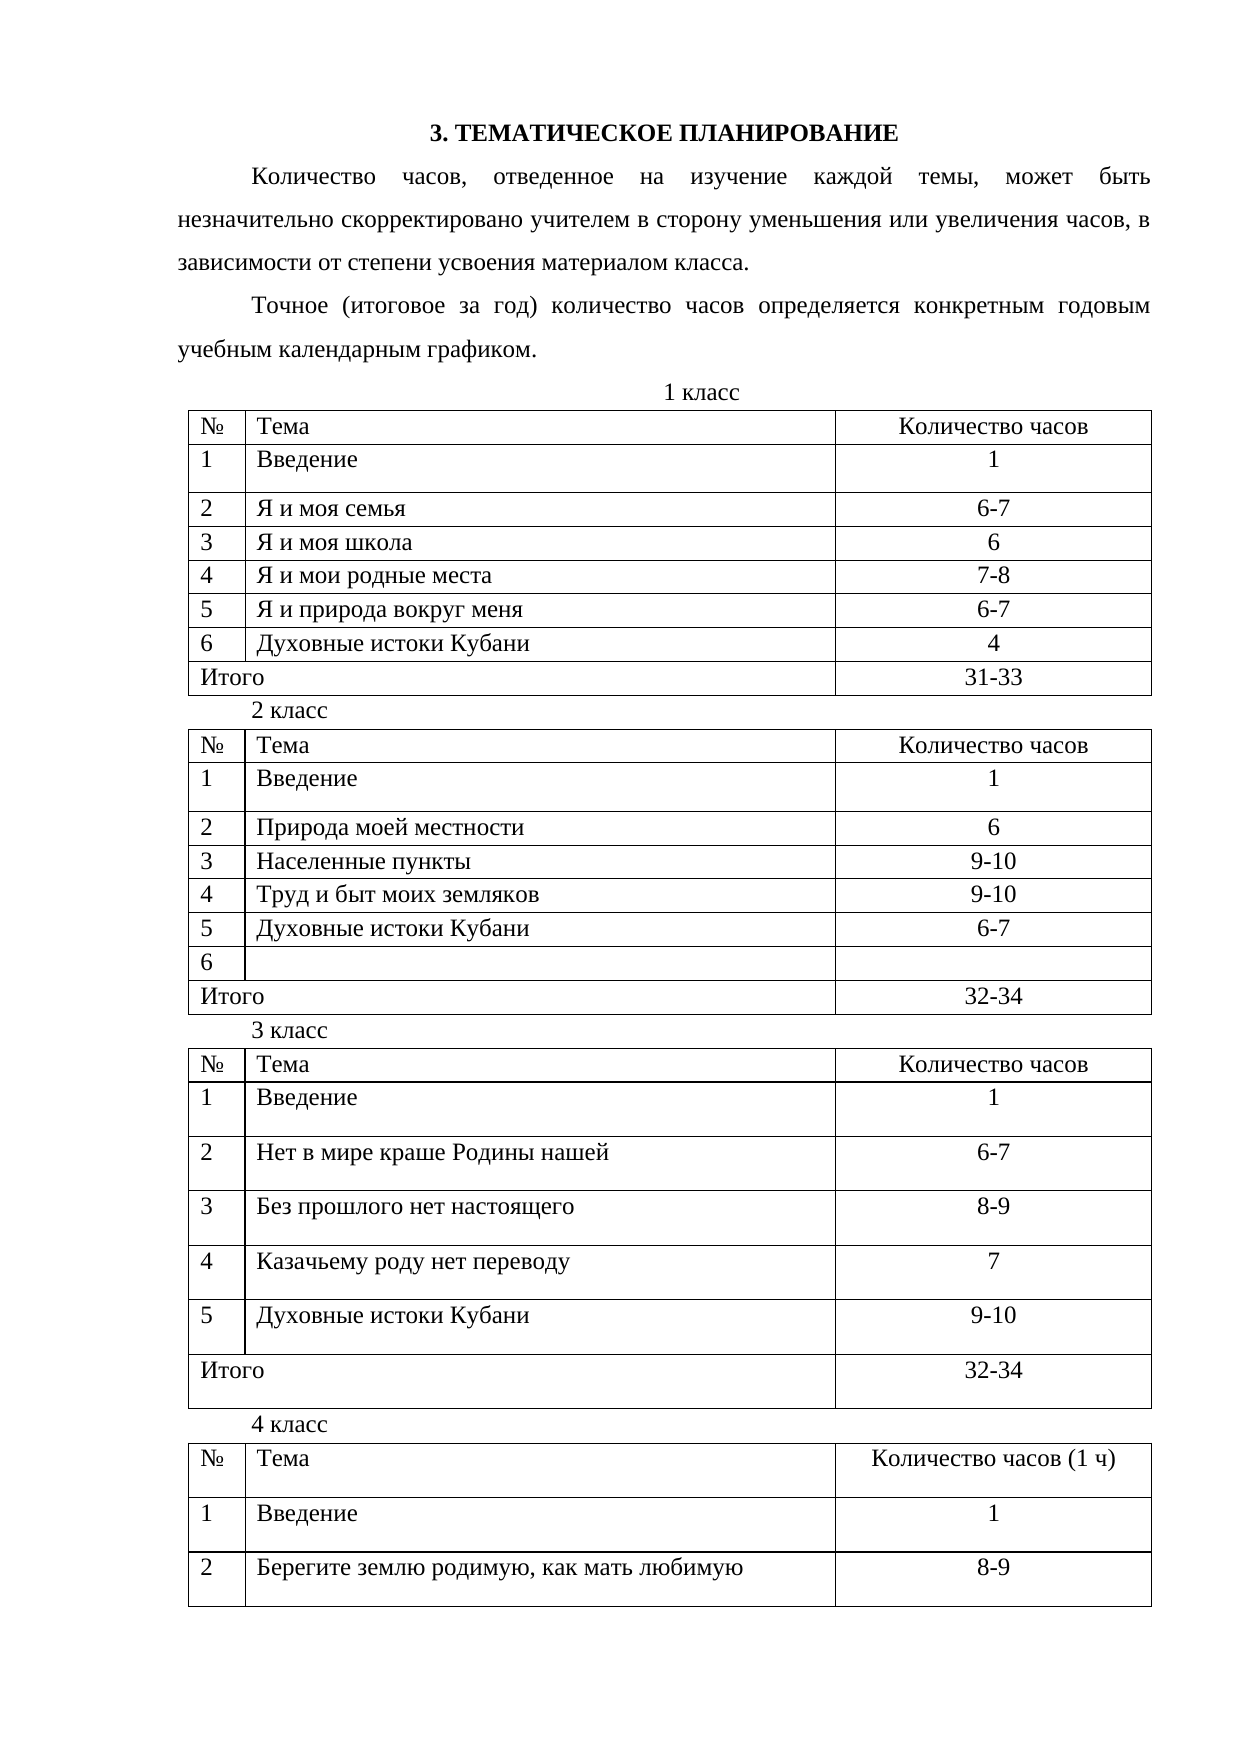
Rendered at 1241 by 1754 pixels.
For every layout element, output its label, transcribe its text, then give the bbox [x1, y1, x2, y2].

table_cell [246, 947, 835, 980]
table_header Тема [246, 1444, 835, 1497]
table_header Количество часов (1 ч) [836, 1444, 1151, 1497]
table_header Тема [246, 730, 835, 762]
table_cell Нет в мире краше Родины нашей [246, 1137, 835, 1190]
table_cell Духовные истоки Кубани [246, 628, 835, 661]
table_cell Я и моя семья [246, 493, 835, 526]
list 1 класс [177, 377, 1152, 406]
table_cell 2 [189, 1553, 245, 1606]
table_header Количество часов [836, 1049, 1151, 1081]
table_cell Природа моей местности [246, 812, 835, 845]
table_cell Духовные истоки Кубани [246, 1300, 835, 1354]
table_cell 6-7 [836, 1137, 1151, 1190]
table_cell 32-34 [836, 1355, 1151, 1408]
table_cell 4 [189, 879, 244, 912]
table_cell 3 [189, 846, 244, 878]
table_cell 7 [836, 1246, 1151, 1299]
list 2 класс [177, 696, 1152, 724]
table_cell 3 [189, 1191, 244, 1245]
table_header Количество часов [836, 411, 1151, 443]
table_cell 1 [189, 1498, 245, 1551]
table_cell 5 [189, 913, 244, 946]
table_header № [189, 730, 244, 762]
table_cell Введение [246, 1083, 835, 1136]
table_cell 31-33 [836, 662, 1151, 694]
table_cell Берегите землю родимую, как мать любимую [246, 1553, 835, 1606]
table_cell Введение [246, 1498, 835, 1551]
table_cell 1 [189, 1083, 244, 1136]
table_cell 1 [836, 445, 1151, 492]
table_cell 6-7 [836, 594, 1151, 627]
table_cell Итого [189, 662, 835, 694]
list 4 класс [177, 1409, 1152, 1438]
table_cell Введение [246, 763, 835, 811]
table_cell Итого [189, 981, 835, 1014]
table_header Тема [246, 411, 835, 443]
table_header Тема [246, 1049, 835, 1081]
table_cell 9-10 [836, 1300, 1151, 1354]
table_header № [189, 411, 245, 443]
table_cell Труд и быт моих земляков [246, 879, 835, 912]
table_cell 32-34 [836, 981, 1151, 1014]
table_cell 9-10 [836, 879, 1151, 912]
table_cell 8-9 [836, 1191, 1151, 1245]
table_cell 6 [189, 628, 245, 661]
table_cell 4 [836, 628, 1151, 661]
table_cell 2 [189, 812, 244, 845]
table_header Количество часов [836, 730, 1151, 762]
table_cell 5 [189, 594, 245, 627]
table_cell 1 [189, 763, 244, 811]
table_cell 6-7 [836, 493, 1151, 526]
table_cell 6 [836, 527, 1151, 559]
table_cell 5 [189, 1300, 244, 1354]
table_cell 1 [189, 445, 245, 492]
table_cell 8-9 [836, 1553, 1151, 1606]
table_cell Я и мои родные места [246, 561, 835, 593]
table_cell 6-7 [836, 913, 1151, 946]
table_cell Введение [246, 445, 835, 492]
table_cell Населенные пункты [246, 846, 835, 878]
table_cell Без прошлого нет настоящего [246, 1191, 835, 1245]
table_header № [189, 1049, 244, 1081]
table_cell 3 [189, 527, 245, 559]
list 3 класс [177, 1015, 1152, 1043]
table_cell 9-10 [836, 846, 1151, 878]
table_cell 1 [836, 1498, 1151, 1551]
table_cell 2 [189, 493, 245, 526]
table_cell Казачьему роду нет переводу [246, 1246, 835, 1299]
table_cell Я и природа вокруг меня [246, 594, 835, 627]
table_cell Я и моя школа [246, 527, 835, 559]
table_cell 4 [189, 561, 245, 593]
text 3. ТЕМАТИЧЕСКОЕ ПЛАНИРОВАНИЕ [177, 118, 1152, 147]
table_cell 7-8 [836, 561, 1151, 593]
table_cell 6 [189, 947, 244, 980]
table_header № [189, 1444, 245, 1497]
table_cell Итого [189, 1355, 835, 1408]
table_cell Духовные истоки Кубани [246, 913, 835, 946]
table_cell 4 [189, 1246, 244, 1299]
table_cell 1 [836, 1083, 1151, 1136]
table_cell 1 [836, 763, 1151, 811]
list Точное (итоговое за год) количество часов определяется конкретным годовым учебным календарным графиком. [177, 291, 1152, 362]
list Количество часов, отведенное на изучение каждой темы, может быть незначительно скорректировано учителем в сторону уменьшения или увеличения часов, в зависимости от степени усвоения материалом класса. [177, 161, 1152, 276]
table_cell 2 [189, 1137, 244, 1190]
table_cell 6 [836, 812, 1151, 845]
table_cell [836, 947, 1151, 980]
